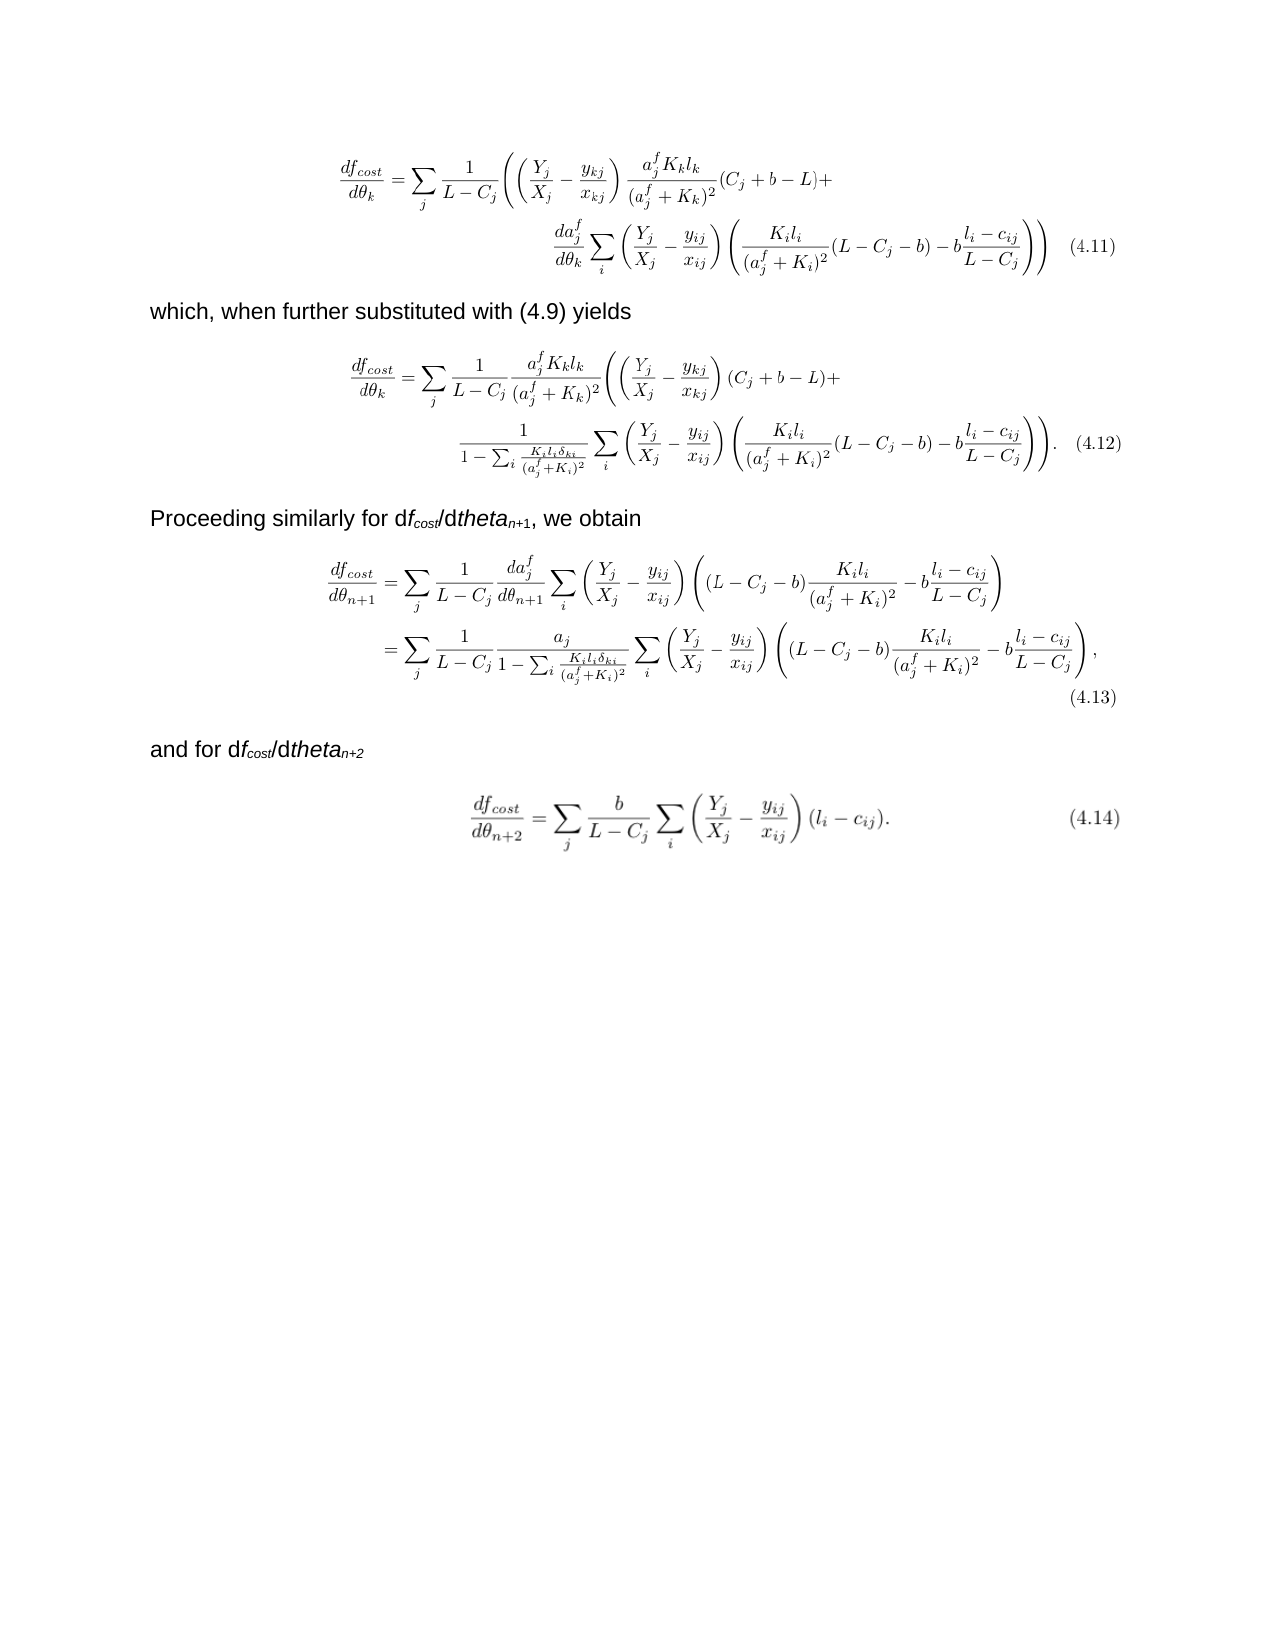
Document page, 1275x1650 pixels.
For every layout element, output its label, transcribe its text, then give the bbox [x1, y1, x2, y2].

picture [308, 544, 1125, 721]
picture [327, 150, 1125, 283]
text Proceeding similarly for dfcost/dthetan+1, we obtain [150, 505, 1125, 531]
text which, when further substituted with (4.9) yields [150, 298, 1125, 324]
text and for dfcost/dthetan+2 [150, 736, 1125, 762]
picture [327, 337, 1125, 490]
picture [458, 775, 1125, 869]
